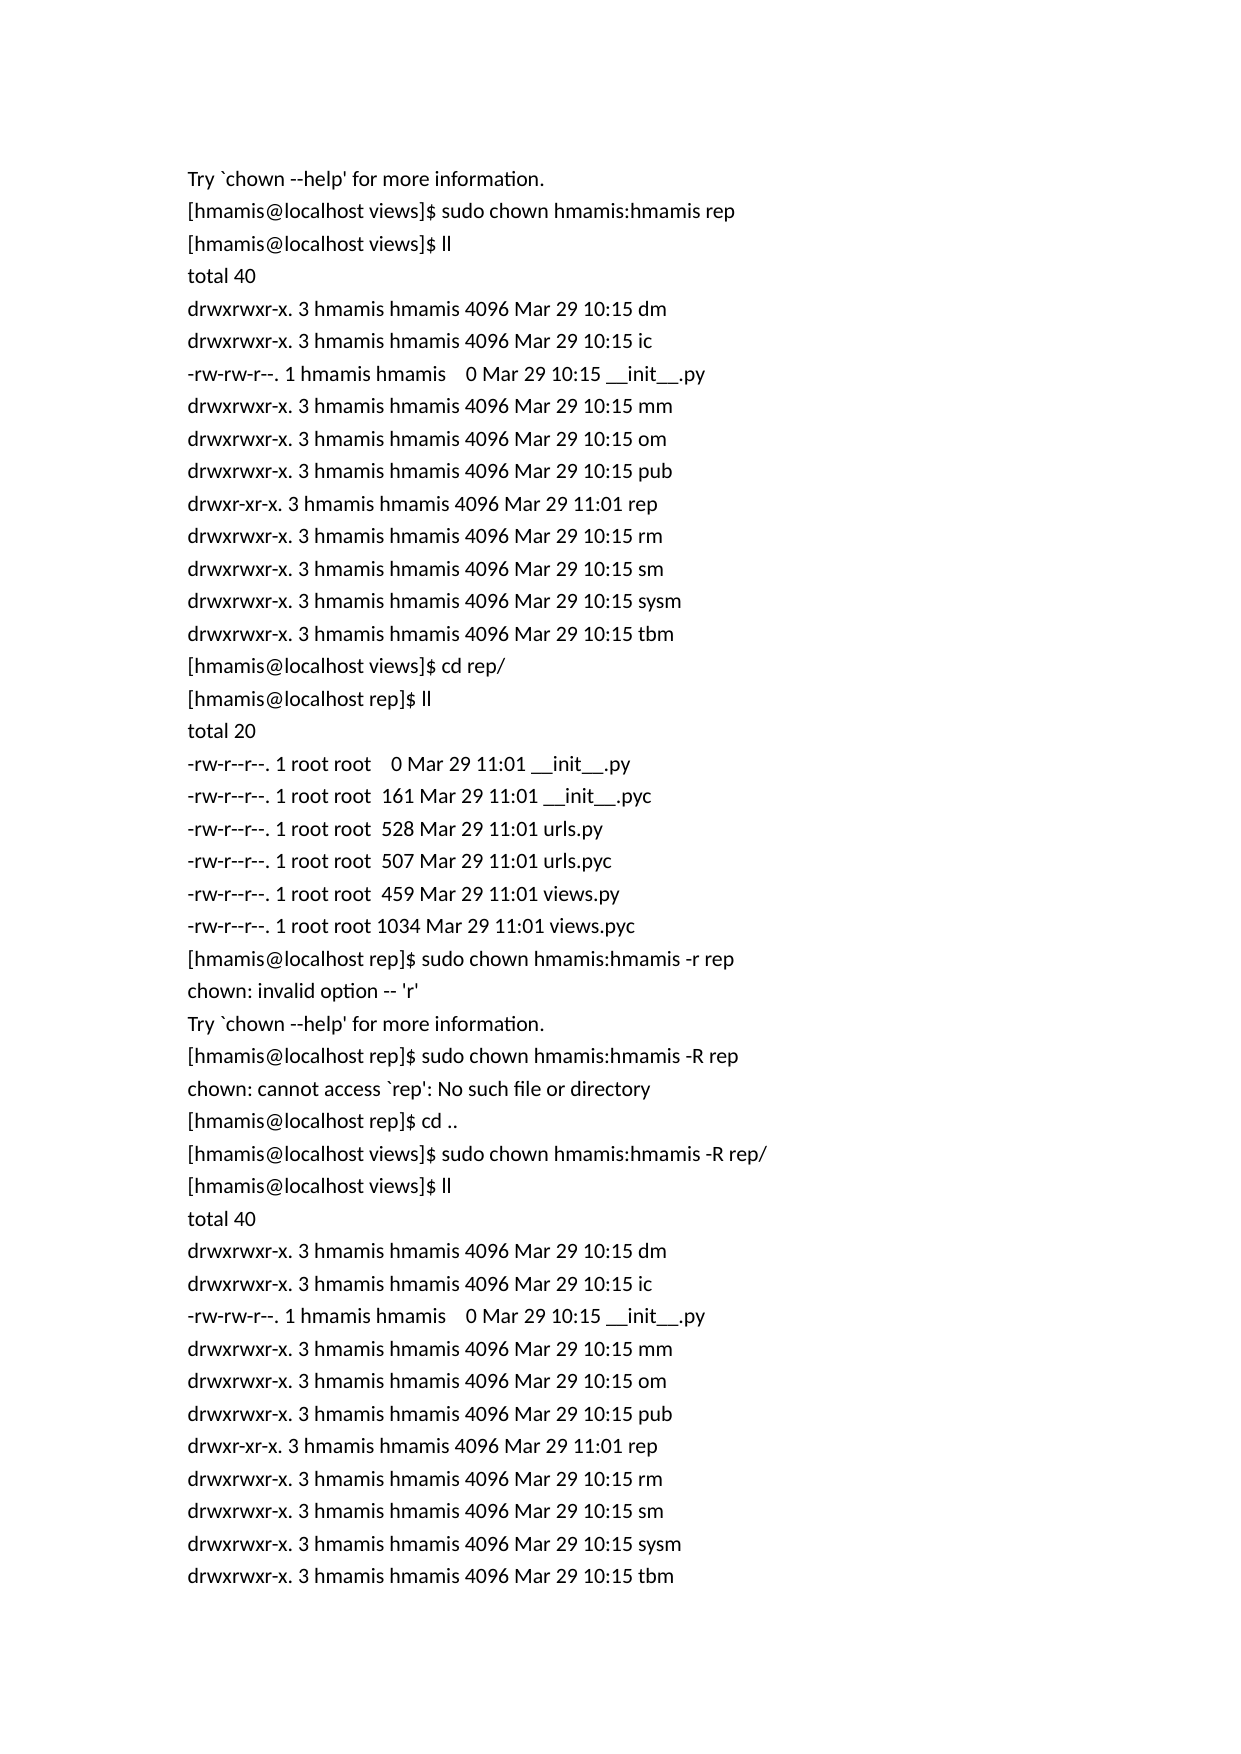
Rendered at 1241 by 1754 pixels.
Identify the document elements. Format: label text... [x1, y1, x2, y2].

text drwxrwxr-x. 3 hmamis hmamis 4096 Mar 29 10:15 sysm [187, 584, 1053, 617]
text drwxrwxr-x. 3 hmamis hmamis 4096 Mar 29 10:15 ic [187, 324, 1053, 357]
text [hmamis@localhost views]$ sudo chown hmamis:hmamis rep [187, 194, 1053, 227]
text total 40 [187, 1202, 1053, 1234]
text [hmamis@localhost views]$ ll [187, 1169, 1053, 1202]
text drwxrwxr-x. 3 hmamis hmamis 4096 Mar 29 10:15 om [187, 1364, 1053, 1397]
text drwxrwxr-x. 3 hmamis hmamis 4096 Mar 29 10:15 mm [187, 1332, 1053, 1364]
text -rw-r--r--. 1 root root 0 Mar 29 11:01 __init__.py [187, 747, 1053, 779]
text total 20 [187, 714, 1053, 747]
text drwxrwxr-x. 3 hmamis hmamis 4096 Mar 29 10:15 rm [187, 1462, 1053, 1494]
text drwxrwxr-x. 3 hmamis hmamis 4096 Mar 29 10:15 tbm [187, 617, 1053, 649]
text [hmamis@localhost views]$ sudo chown hmamis:hmamis -R rep/ [187, 1137, 1053, 1169]
text -rw-rw-r--. 1 hmamis hmamis 0 Mar 29 10:15 __init__.py [187, 357, 1053, 389]
text drwxrwxr-x. 3 hmamis hmamis 4096 Mar 29 10:15 mm [187, 389, 1053, 422]
text drwxrwxr-x. 3 hmamis hmamis 4096 Mar 29 10:15 pub [187, 1397, 1053, 1429]
text drwxrwxr-x. 3 hmamis hmamis 4096 Mar 29 10:15 dm [187, 1234, 1053, 1267]
text drwxrwxr-x. 3 hmamis hmamis 4096 Mar 29 10:15 ic [187, 1267, 1053, 1299]
text drwxrwxr-x. 3 hmamis hmamis 4096 Mar 29 10:15 om [187, 422, 1053, 454]
text drwxrwxr-x. 3 hmamis hmamis 4096 Mar 29 10:15 tbm [187, 1559, 1053, 1592]
text drwxrwxr-x. 3 hmamis hmamis 4096 Mar 29 10:15 sm [187, 1494, 1053, 1527]
text chown: cannot access `rep': No such file or directory [187, 1072, 1053, 1104]
text drwxr-xr-x. 3 hmamis hmamis 4096 Mar 29 11:01 rep [187, 487, 1053, 519]
text [hmamis@localhost rep]$ ll [187, 682, 1053, 714]
text -rw-r--r--. 1 root root 528 Mar 29 11:01 urls.py [187, 812, 1053, 844]
text -rw-r--r--. 1 root root 161 Mar 29 11:01 __init__.pyc [187, 779, 1053, 812]
text [hmamis@localhost rep]$ sudo chown hmamis:hmamis -R rep [187, 1039, 1053, 1072]
text chown: invalid option -- 'r' [187, 974, 1053, 1007]
text -rw-rw-r--. 1 hmamis hmamis 0 Mar 29 10:15 __init__.py [187, 1299, 1053, 1332]
text drwxr-xr-x. 3 hmamis hmamis 4096 Mar 29 11:01 rep [187, 1429, 1053, 1462]
text drwxrwxr-x. 3 hmamis hmamis 4096 Mar 29 10:15 sysm [187, 1527, 1053, 1559]
text [hmamis@localhost views]$ ll [187, 227, 1053, 259]
text drwxrwxr-x. 3 hmamis hmamis 4096 Mar 29 10:15 pub [187, 454, 1053, 487]
text -rw-r--r--. 1 root root 507 Mar 29 11:01 urls.pyc [187, 844, 1053, 877]
text [hmamis@localhost views]$ cd rep/ [187, 649, 1053, 682]
text drwxrwxr-x. 3 hmamis hmamis 4096 Mar 29 10:15 sm [187, 552, 1053, 584]
text -rw-r--r--. 1 root root 459 Mar 29 11:01 views.py [187, 877, 1053, 909]
text [hmamis@localhost rep]$ cd .. [187, 1104, 1053, 1137]
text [187, 162, 1053, 194]
text [hmamis@localhost rep]$ sudo chown hmamis:hmamis -r rep [187, 942, 1053, 974]
text total 40 [187, 259, 1053, 292]
text -rw-r--r--. 1 root root 1034 Mar 29 11:01 views.pyc [187, 909, 1053, 942]
text drwxrwxr-x. 3 hmamis hmamis 4096 Mar 29 10:15 rm [187, 519, 1053, 552]
text drwxrwxr-x. 3 hmamis hmamis 4096 Mar 29 10:15 dm [187, 292, 1053, 324]
text Try `chown --help' for more information. [187, 1007, 1053, 1039]
